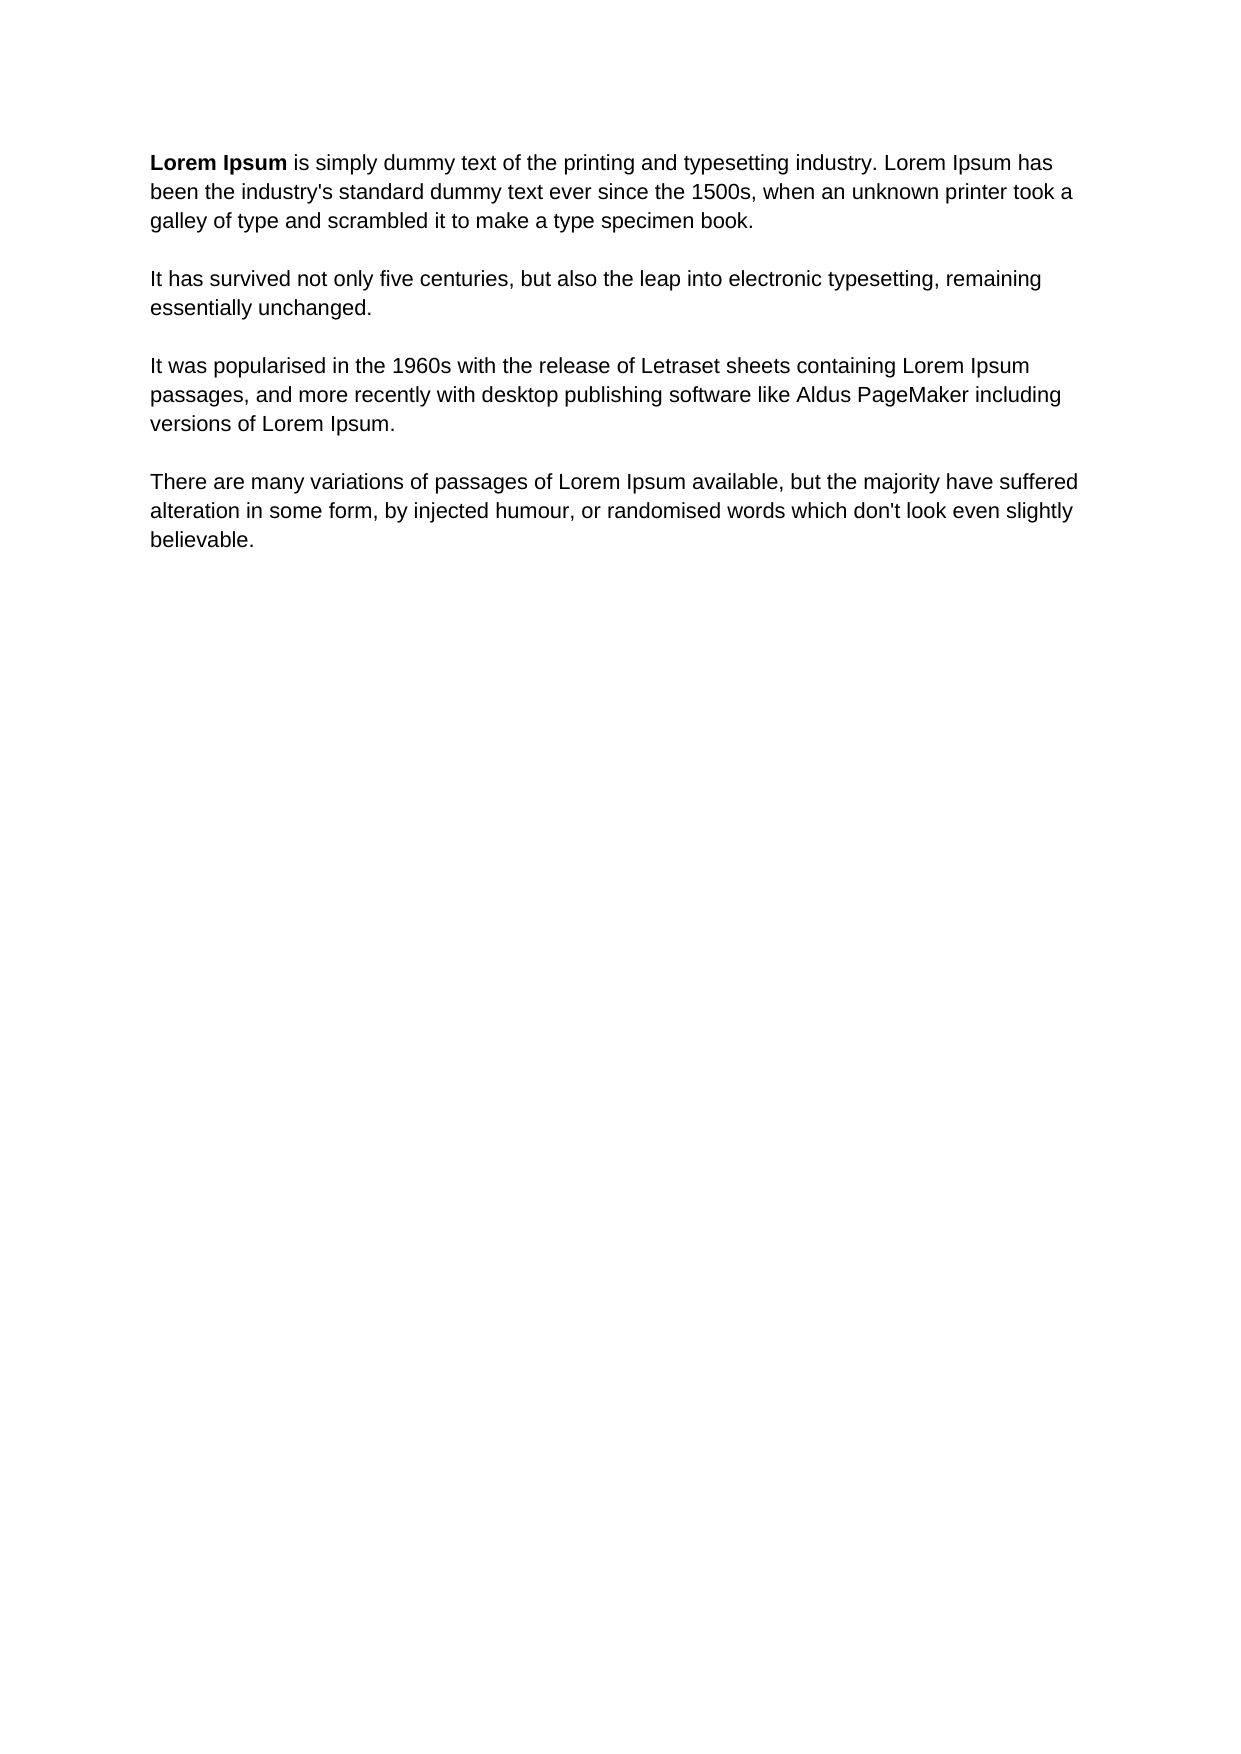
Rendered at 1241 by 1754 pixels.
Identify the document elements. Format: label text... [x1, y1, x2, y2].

text There are many variations of passages of Lorem Ipsum available, but the majority have suffered alteration in some form, by injected humour, or randomised words which don't look even slightly believable. [150, 468, 1090, 552]
text It was popularised in the 1960s with the release of Letraset sheets containing Lorem Ipsum passages, and more recently with desktop publishing software like Aldus PageMaker including versions of Lorem Ipsum. [150, 353, 1090, 436]
text Lorem Ipsum is simply dummy text of the printing and typesetting industry. Lorem Ipsum has been the industry's standard dummy text ever since the 1500s, when an unknown printer took a galley of type and scrambled it to make a type specimen book. [150, 150, 1090, 233]
text It has survived not only five centuries, but also the leap into electronic typesetting, remaining essentially unchanged. [150, 266, 1090, 320]
